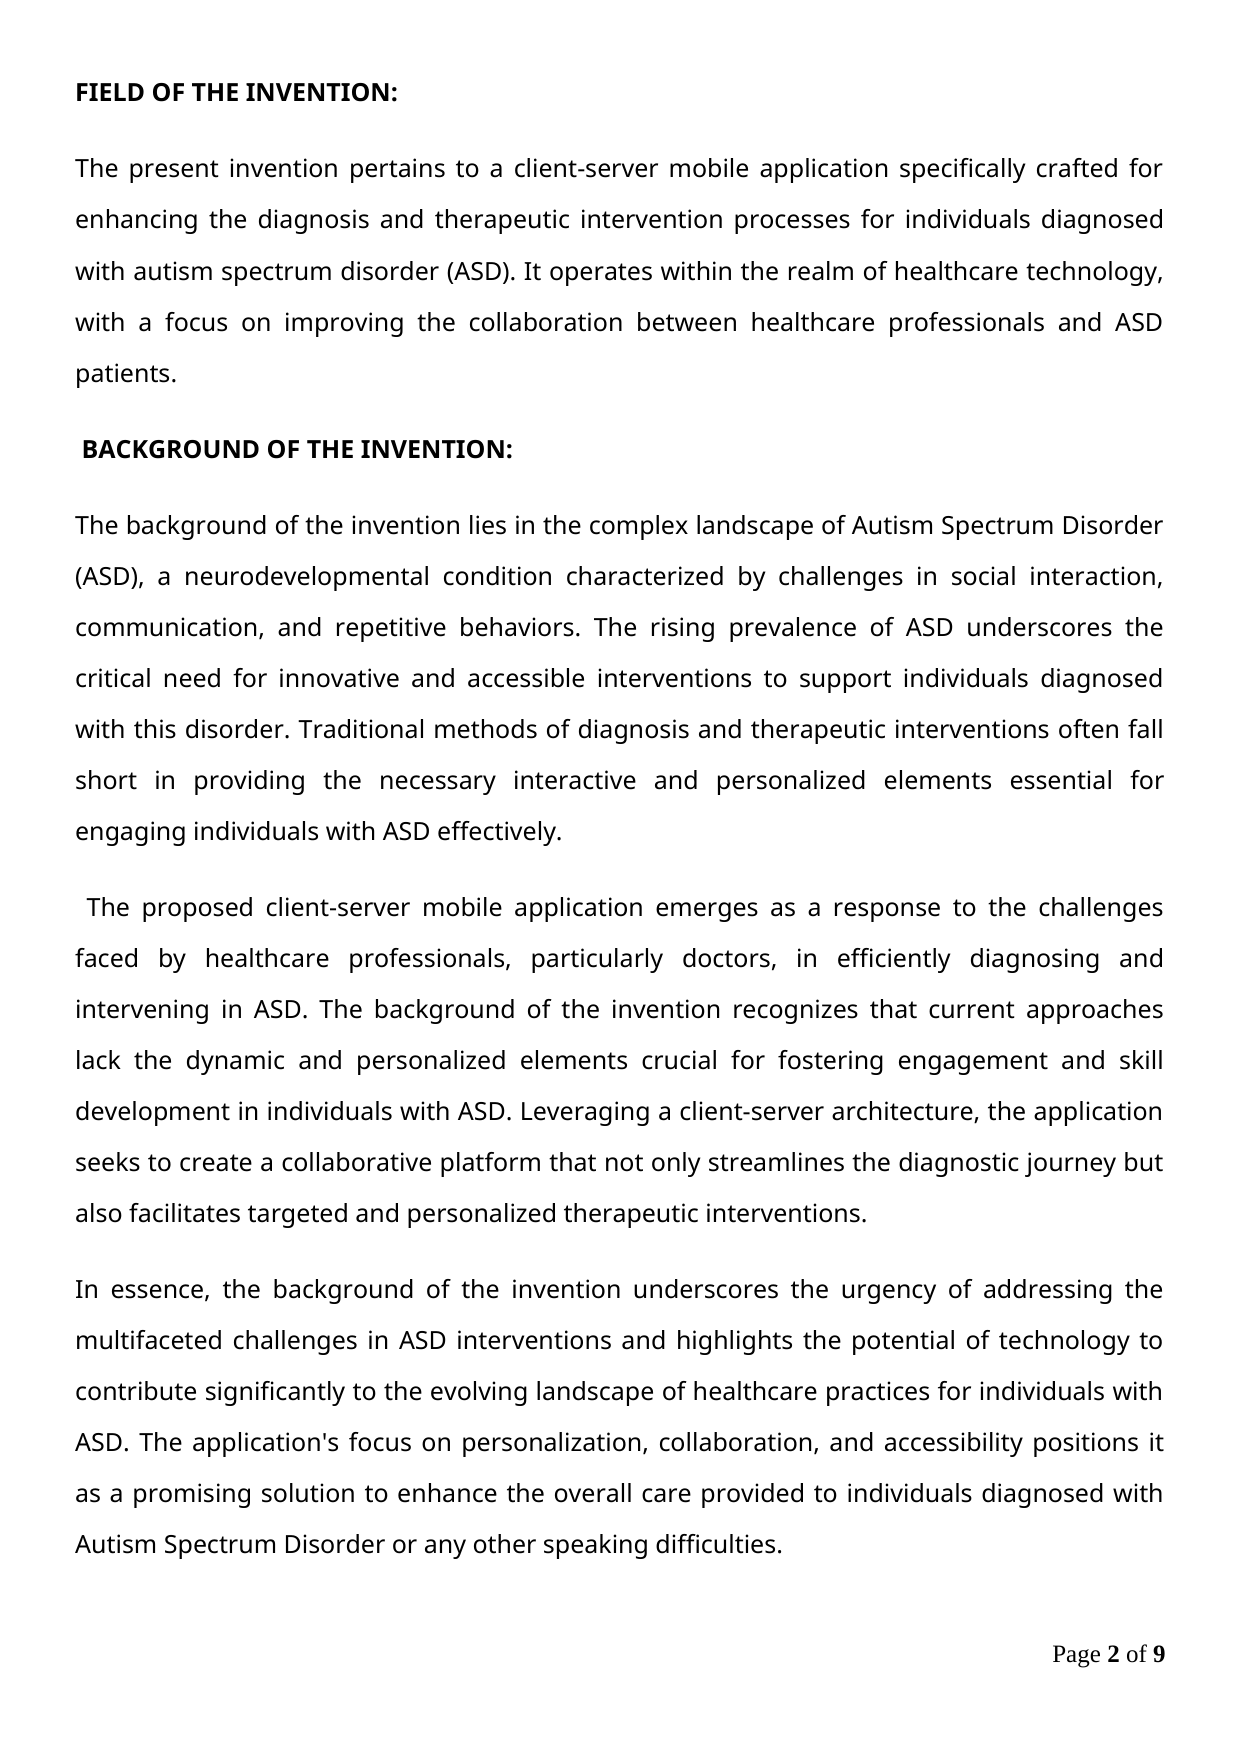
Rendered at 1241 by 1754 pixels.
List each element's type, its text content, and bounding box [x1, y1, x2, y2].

text The present invention pertains to a client-server mobile application specifically crafted for enhancing the diagnosis and therapeutic intervention processes for individuals diagnosed with autism spectrum disorder (ASD). It operates within the realm of healthcare technology, with a focus on improving the collaboration between healthcare professionals and ASD patients. [75, 151, 1165, 389]
text BACKGROUND OF THE INVENTION: [75, 431, 1165, 465]
text In essence, the background of the invention underscores the urgency of addressing the multifaceted challenges in ASD interventions and highlights the potential of technology to contribute significantly to the evolving landscape of healthcare practices for individuals with ASD. The application's focus on personalization, collaboration, and accessibility positions it as a promising solution to enhance the overall care provided to individuals diagnosed with Autism Spectrum Disorder or any other speaking difficulties. [75, 1272, 1165, 1561]
text FIELD OF THE INVENTION: [75, 75, 1165, 109]
text The proposed client-server mobile application emerges as a response to the challenges faced by healthcare professionals, particularly doctors, in efficiently diagnosing and intervening in ASD. The background of the invention recognizes that current approaches lack the dynamic and personalized elements crucial for fostering engagement and skill development in individuals with ASD. Leveraging a client-server architecture, the application seeks to create a collaborative platform that not only streamlines the diagnostic journey but also facilitates targeted and personalized therapeutic interventions. [75, 889, 1165, 1230]
text The background of the invention lies in the complex landscape of Autism Spectrum Disorder (ASD), a neurodevelopmental condition characterized by challenges in social interaction, communication, and repetitive behaviors. The rising prevalence of ASD underscores the critical need for innovative and accessible interventions to support individuals diagnosed with this disorder. Traditional methods of diagnosis and therapeutic interventions often fall short in providing the necessary interactive and personalized elements essential for engaging individuals with ASD effectively. [75, 507, 1165, 848]
